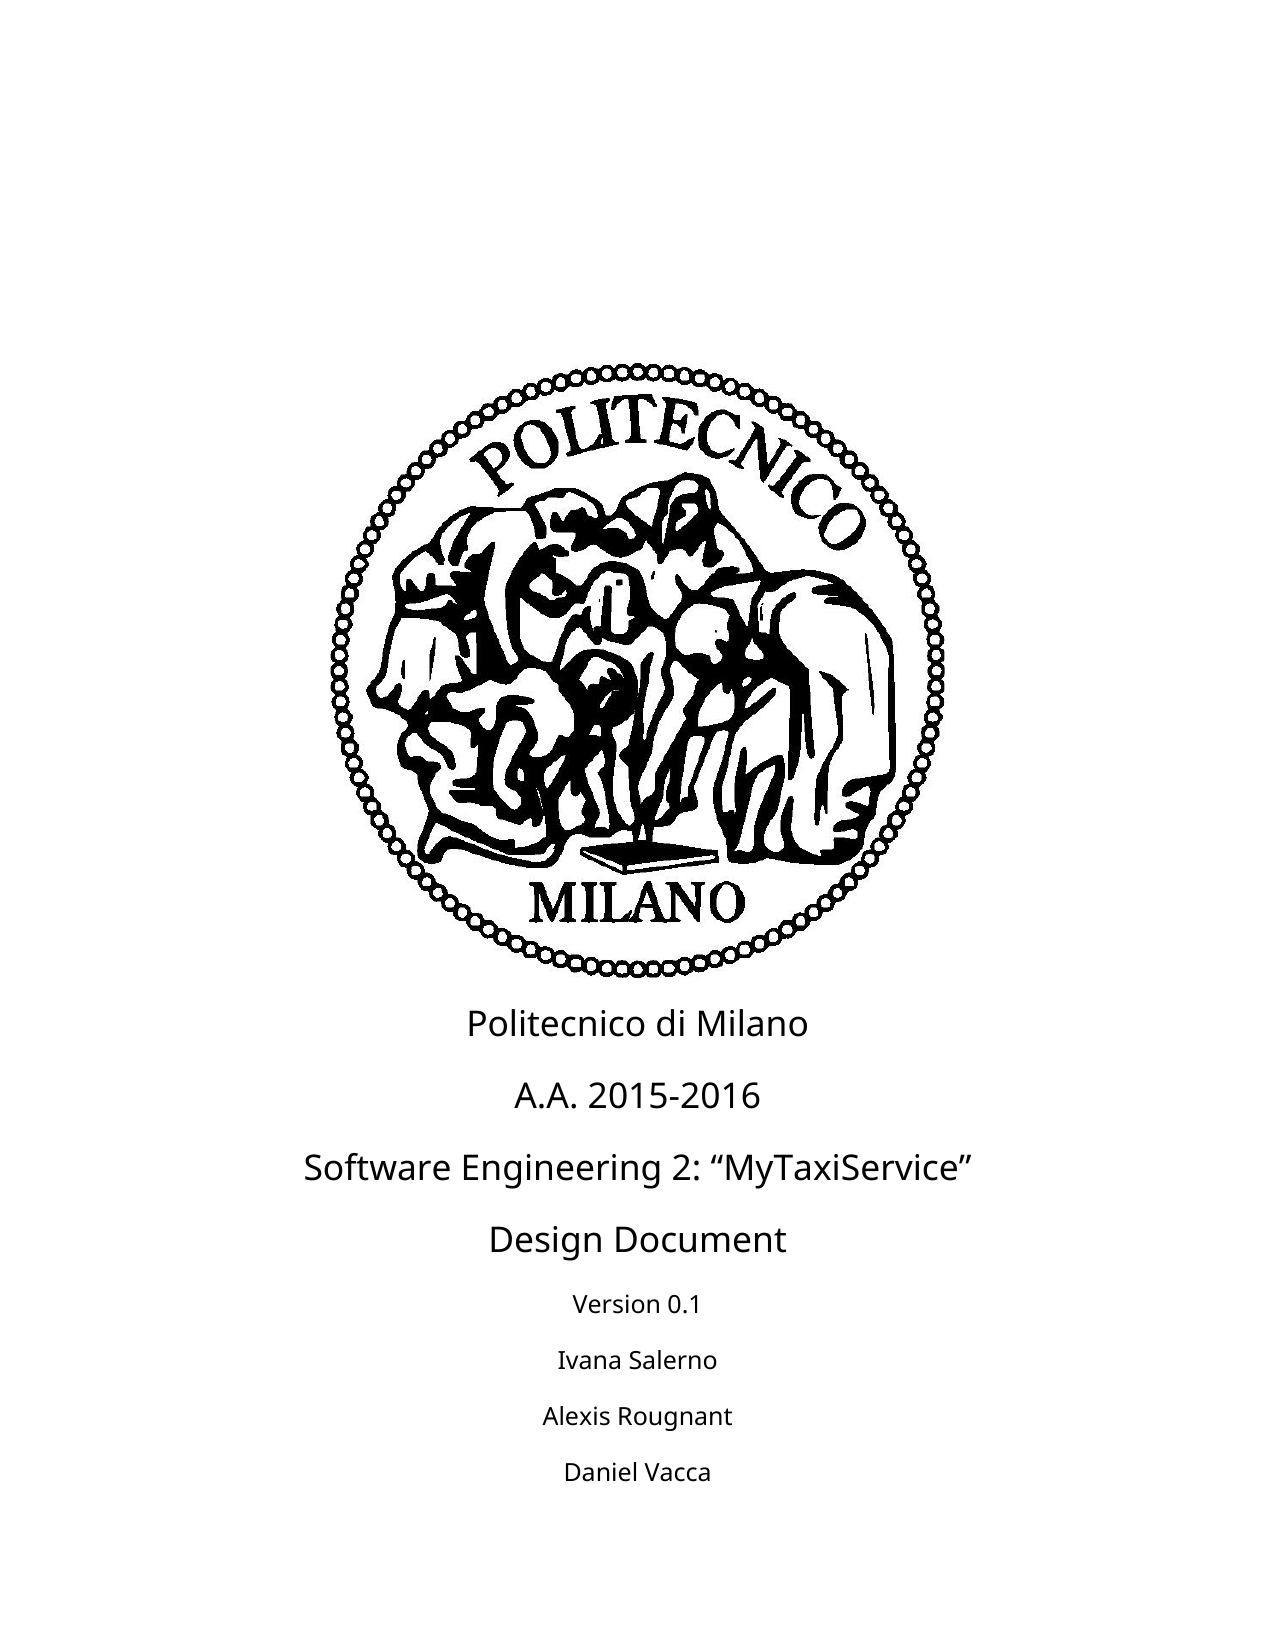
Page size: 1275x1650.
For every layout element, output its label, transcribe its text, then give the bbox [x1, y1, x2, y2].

text Politecnico di Milano [177, 999, 1098, 1047]
text Software Engineering 2: “MyTaxiService” [177, 1143, 1098, 1191]
text Alexis Rougnant [177, 1399, 1098, 1433]
text Daniel Vacca [177, 1454, 1098, 1489]
text Ivana Salerno [177, 1343, 1098, 1377]
text A.A. 2015-2016 [177, 1071, 1098, 1119]
text Design Document [177, 1215, 1098, 1263]
text Version 0.1 [177, 1287, 1098, 1321]
picture [330, 363, 945, 978]
